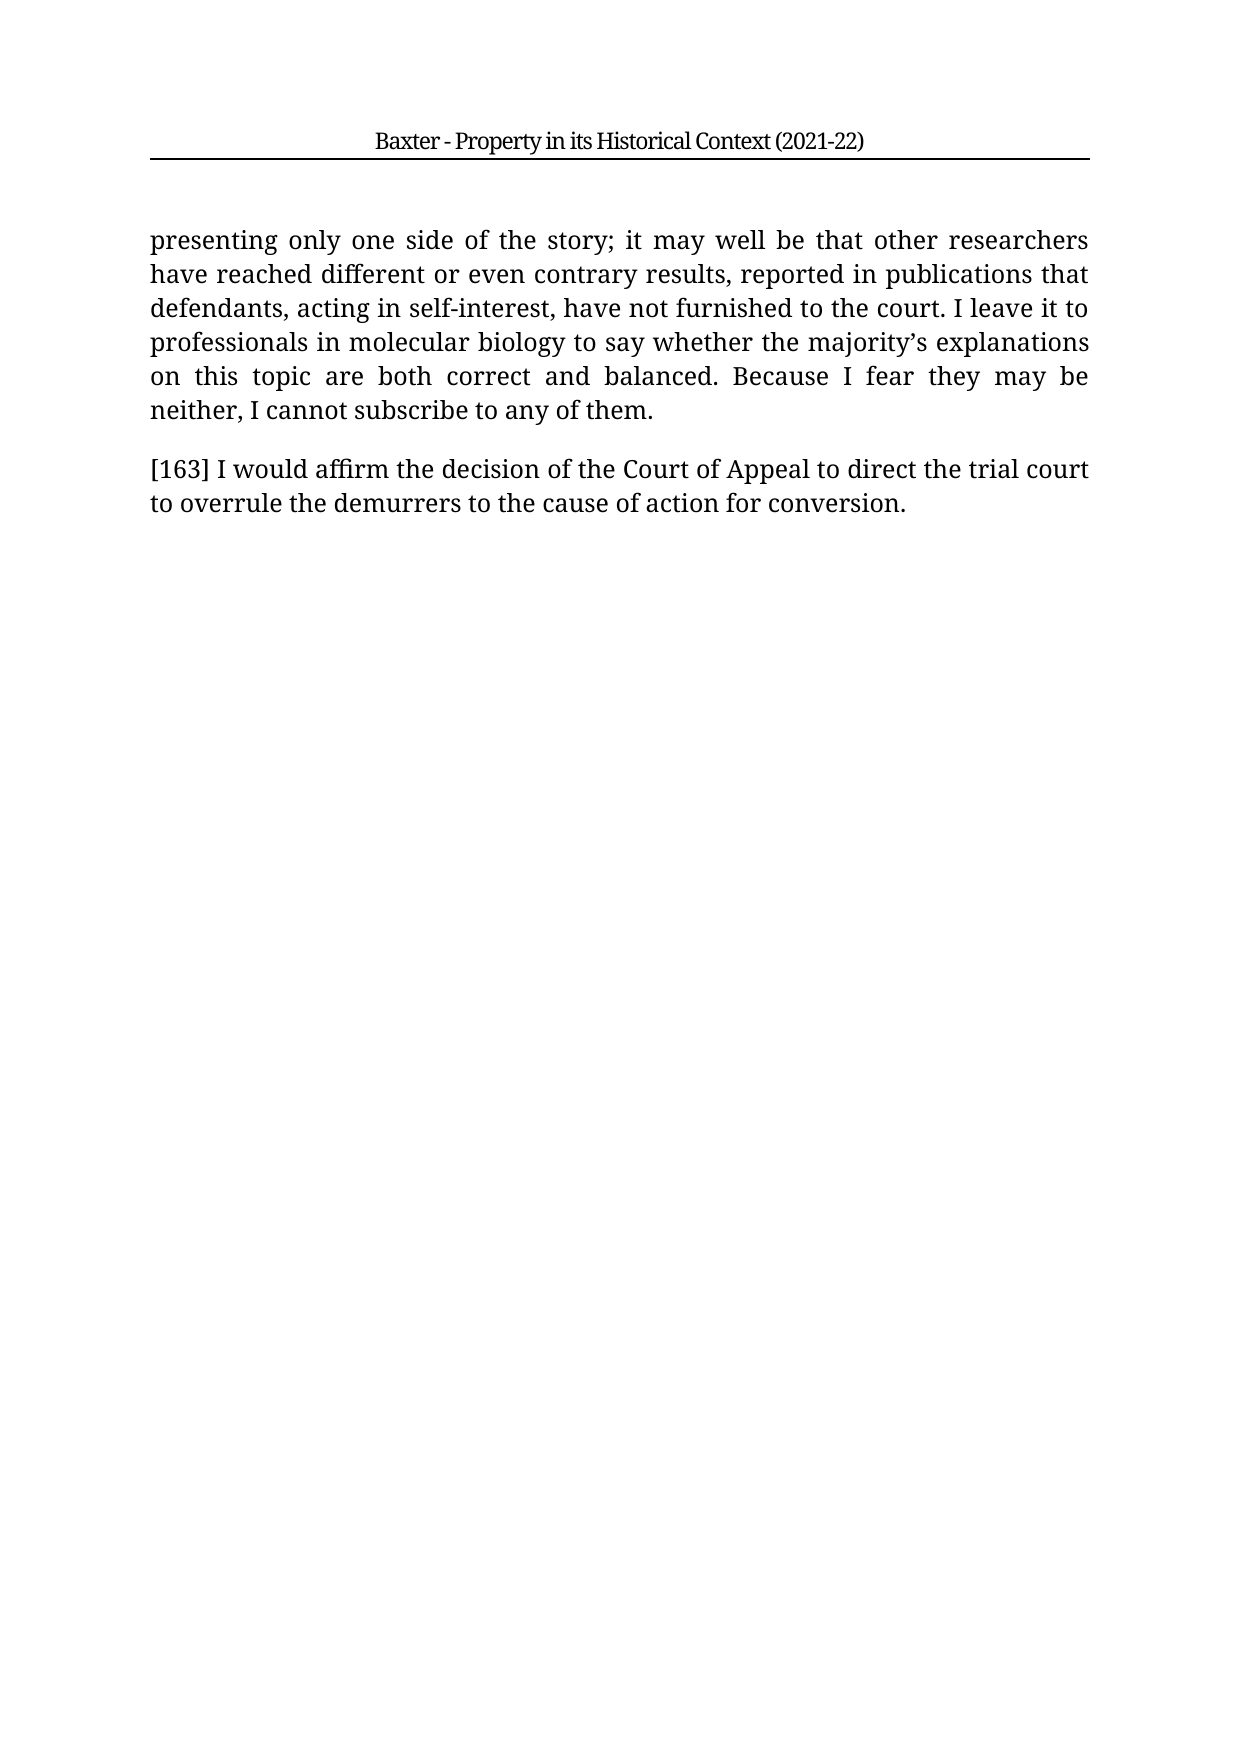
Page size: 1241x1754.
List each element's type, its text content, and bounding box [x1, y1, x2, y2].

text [150, 222, 1090, 427]
text [163] I would affirm the decision of the Court of Appeal to direct the trial court to overrule the demurrers to the cause of action for conversion. [150, 452, 1090, 520]
